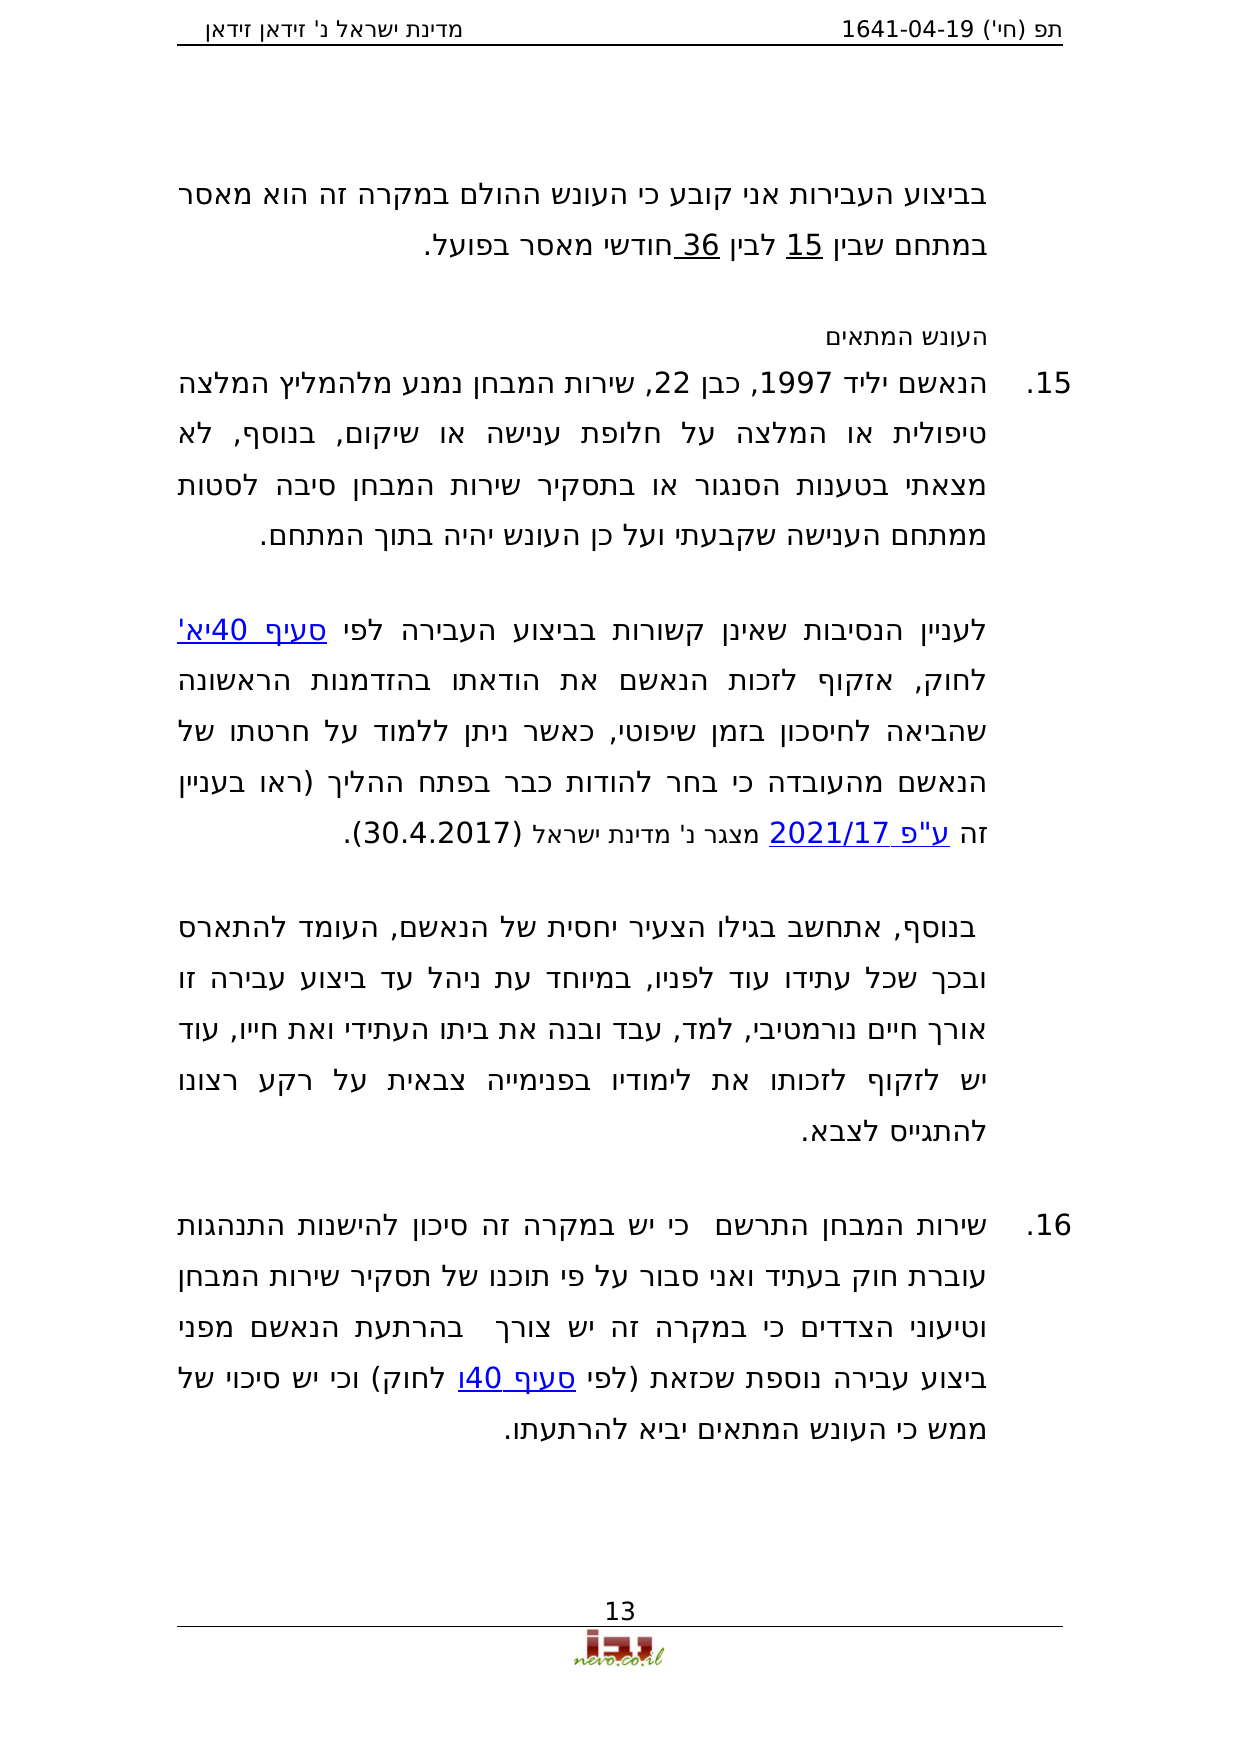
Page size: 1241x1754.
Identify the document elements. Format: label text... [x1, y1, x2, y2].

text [177, 177, 988, 262]
picture [574, 1629, 666, 1667]
list לעניין הנסיבות שאינן קשורות בביצוע העבירה לפי סעיף 40יא' לחוק, אזקוף לזכות הנאשם את הודאתו בהזדמנות הראשונה שהביאה לחיסכון בזמן שיפוטי, כאשר ניתן ללמוד על חרטתו של הנאשם מהעובדה כי בחר להודות כבר בפתח ההליך (ראו בעניין זה ע"פ 2021/17 מצגר נ' מדינת ישראל (30.4.2017). [177, 613, 988, 851]
list בנוסף, אתחשב בגילו הצעיר יחסית של הנאשם, העומד להתארס ובכך שכל עתידו עוד לפניו, במיוחד עת ניהל עד ביצוע עבירה זו אורך חיים נורמטיבי, למד, עבד ובנה את ביתו העתידי ואת חייו, עוד יש לזקוף לזכותו את לימודיו בפנימייה צבאית על רקע רצונו להתגייס לצבא. [177, 911, 988, 1148]
text העונש המתאים [177, 322, 988, 351]
list הנאשם יליד 1997, כבן 22, שירות המבחן נמנע מלהמליץ המלצה טיפולית או המלצה על חלופת ענישה או שיקום, בנוסף, לא מצאתי בטענות הסנגור או בתסקיר שירות המבחן סיבה לסטות ממתחם הענישה שקבעתי ועל כן העונש יהיה בתוך המתחם. [177, 366, 1026, 553]
list שירות המבחן התרשם כי יש במקרה זה סיכון להישנות התנהגות עוברת חוק בעתיד ואני סבור על פי תוכנו של תסקיר שירות המבחן וטיעוני הצדדים כי במקרה זה יש צורך בהרתעת הנאשם מפני ביצוע עבירה נוספת שכזאת (לפי סעיף 40ו לחוק) וכי יש סיכוי של ממש כי העונש המתאים יביא להרתעתו. [177, 1208, 1026, 1446]
